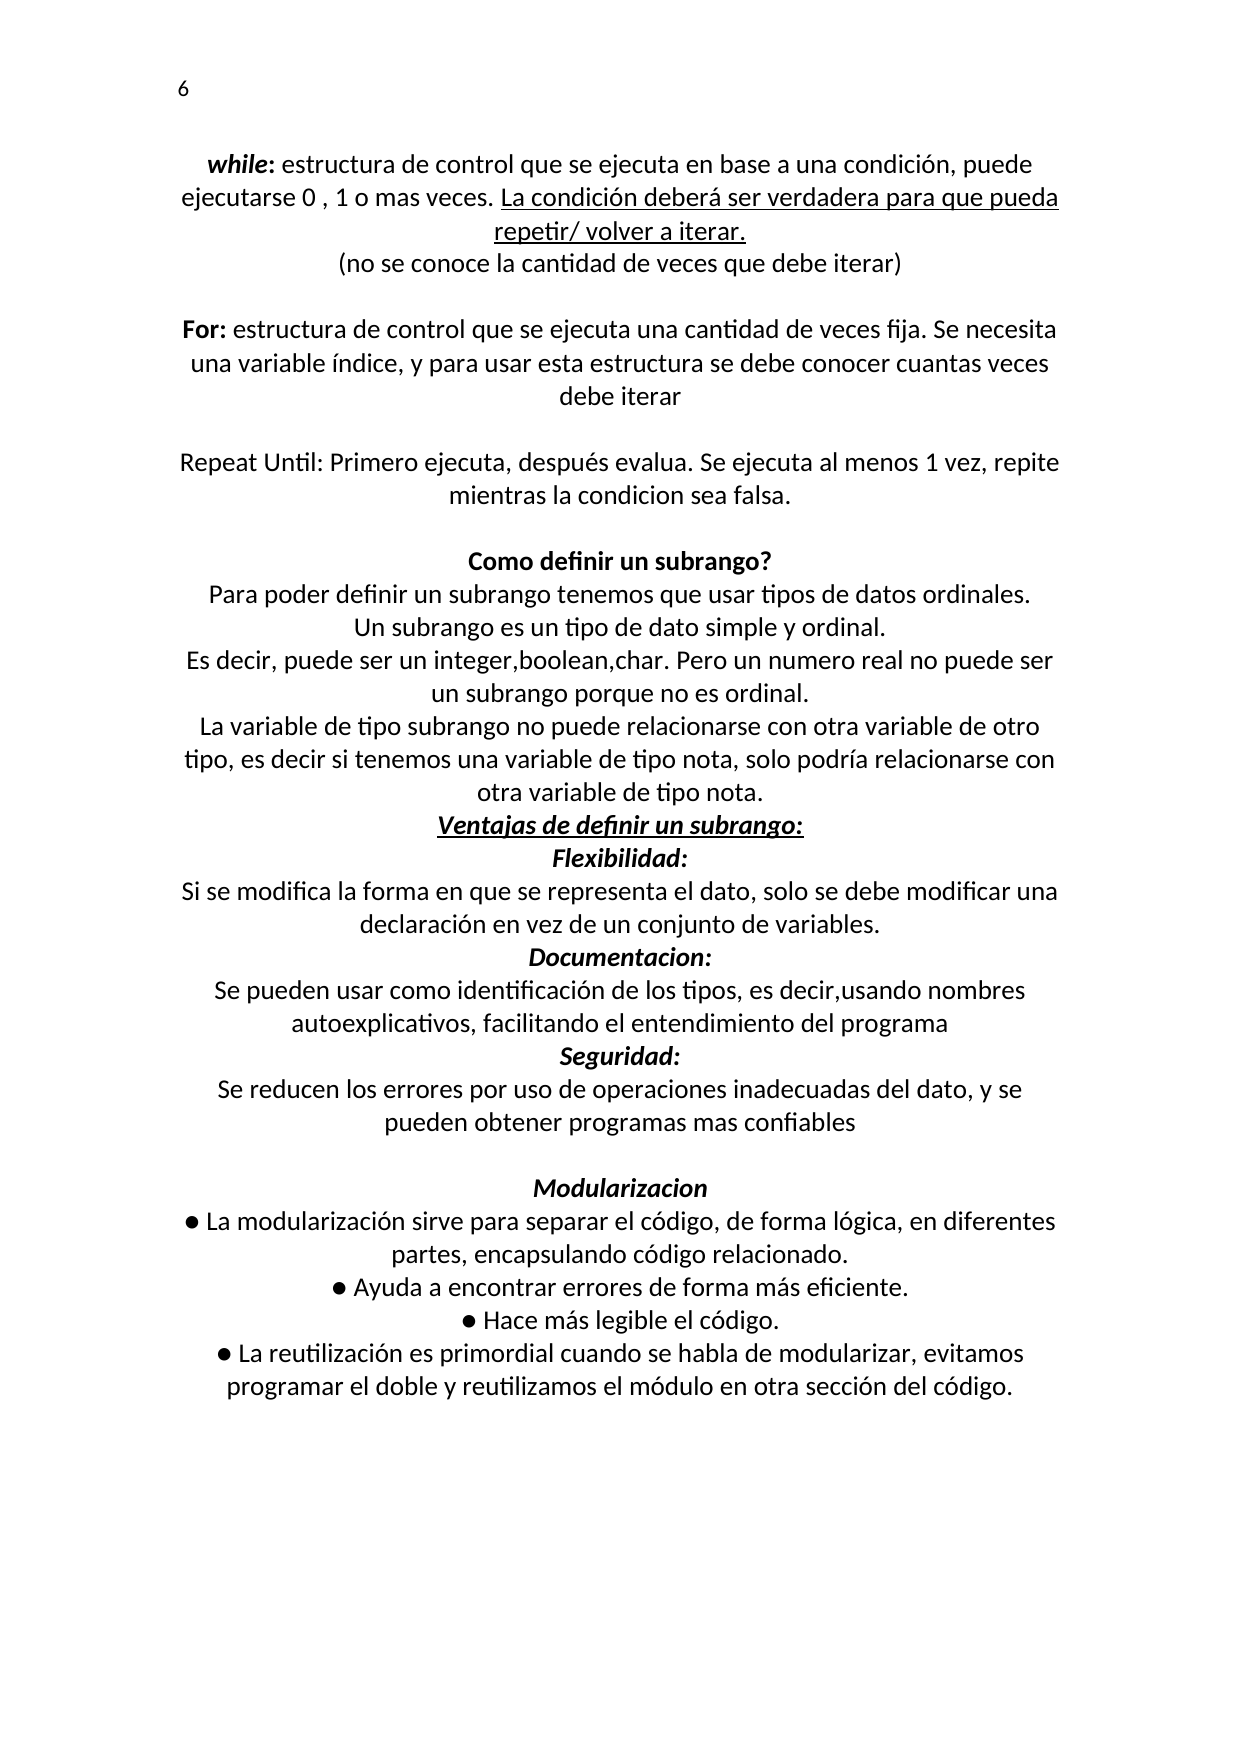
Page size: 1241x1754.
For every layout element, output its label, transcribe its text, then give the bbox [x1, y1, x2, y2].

text Se pueden usar como identificación de los tipos, es decir,usando nombres autoexplicativos, facilitando el entendimiento del programa [177, 973, 1063, 1039]
text Es decir, puede ser un integer,boolean,char. Pero un numero real no puede ser un subrango porque no es ordinal. [177, 643, 1063, 709]
text partes, encapsulando código relacionado. [177, 1237, 1063, 1270]
text while: estructura de control que se ejecuta en base a una condición, puede ejecutarse 0 , 1 o mas veces. La condición deberá ser verdadera para que pueda repetir/ volver a iterar. [177, 148, 1063, 247]
text Seguridad: [177, 1039, 1063, 1072]
text Documentacion: [177, 940, 1063, 973]
text ● Ayuda a encontrar errores de forma más eficiente. [177, 1270, 1063, 1303]
text (no se conoce la cantidad de veces que debe iterar) [177, 247, 1063, 280]
text ● La reutilización es primordial cuando se habla de modularizar, evitamos programar el doble y reutilizamos el módulo en otra sección del código. [177, 1336, 1063, 1402]
text ● La modularización sirve para separar el código, de forma lógica, en diferentes [177, 1204, 1063, 1237]
text Flexibilidad: [177, 841, 1063, 874]
text Si se modifica la forma en que se representa el dato, solo se debe modificar una declaración en vez de un conjunto de variables. [177, 874, 1063, 940]
text For: estructura de control que se ejecuta una cantidad de veces fija. Se necesita una variable índice, y para usar esta estructura se debe conocer cuantas veces debe iterar [177, 313, 1063, 412]
text ● Hace más legible el código. [177, 1303, 1063, 1336]
text Modularizacion [177, 1171, 1063, 1204]
text Ventajas de definir un subrango: [177, 808, 1063, 841]
text Se reducen los errores por uso de operaciones inadecuadas del dato, y se pueden obtener programas mas confiables [177, 1072, 1063, 1138]
text Como definir un subrango? [177, 544, 1063, 577]
text La variable de tipo subrango no puede relacionarse con otra variable de otro tipo, es decir si tenemos una variable de tipo nota, solo podría relacionarse con otra variable de tipo nota. [177, 709, 1063, 808]
text Repeat Until: Primero ejecuta, después evalua. Se ejecuta al menos 1 vez, repite mientras la condicion sea falsa. [177, 445, 1063, 511]
text Para poder definir un subrango tenemos que usar tipos de datos ordinales. Un subrango es un tipo de dato simple y ordinal. [177, 577, 1063, 643]
